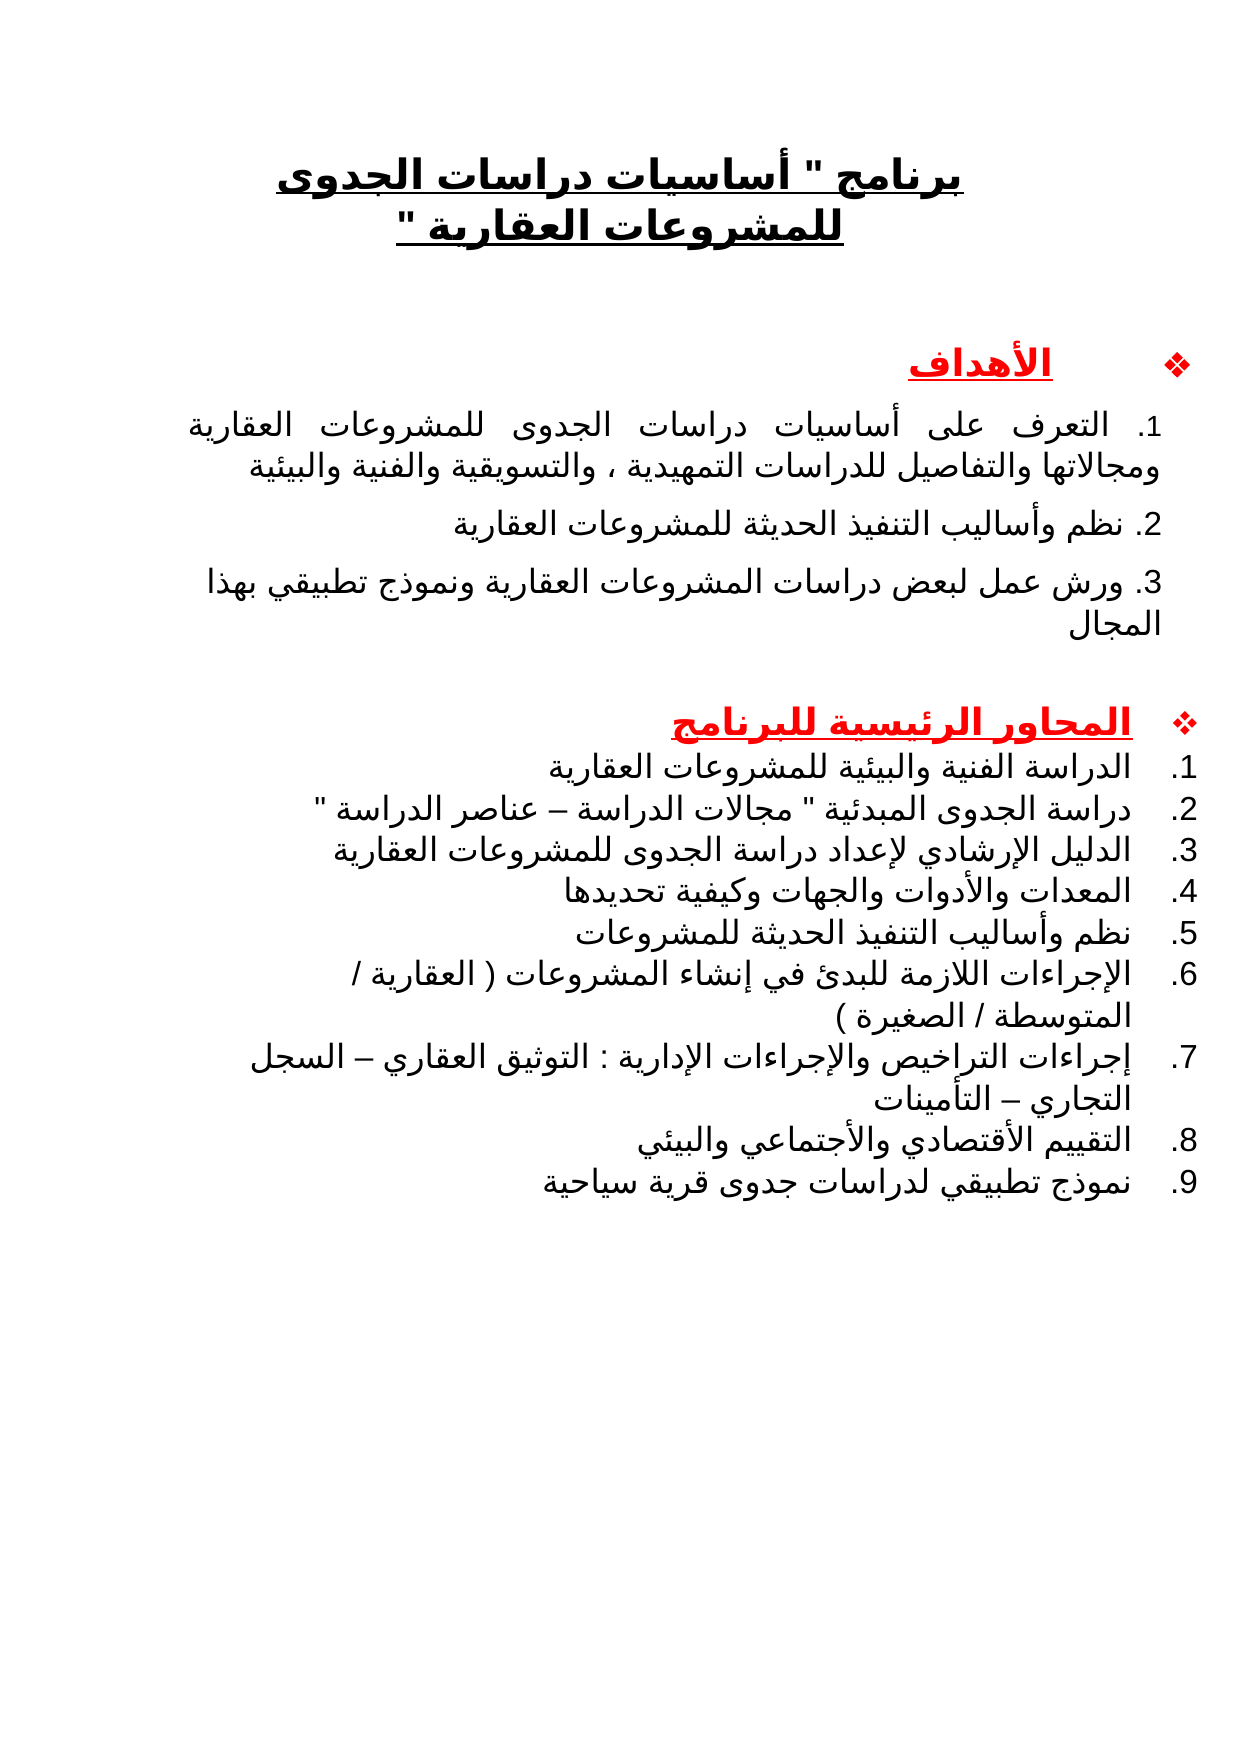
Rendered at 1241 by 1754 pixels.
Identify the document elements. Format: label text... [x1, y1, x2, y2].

text 1. التعرف على أساسيات دراسات الجدوى للمشروعات العقارية ومجالاتها والتفاصيل للدراسات التمهيدية ، والتسويقية والفنية والبيئية [187, 405, 1162, 485]
list نموذج تطبيقي لدراسات جدوى قرية سياحية [187, 1162, 1170, 1200]
list الأهداف [187, 342, 1177, 385]
list المحاور الرئيسية للبرنامج [187, 701, 1170, 744]
text 2. نظم وأساليب التنفيذ الحديثة للمشروعات العقارية [187, 504, 1162, 543]
list إجراءات التراخيص والإجراءات الإدارية : التوثيق العقاري – السجل التجاري – التأمينات [187, 1037, 1170, 1117]
list الإجراءات اللازمة للبدئ في إنشاء المشروعات ( العقارية / المتوسطة / الصغيرة ) [187, 954, 1170, 1034]
text برنامج " أساسيات دراسات الجدوى للمشروعات العقارية " [187, 150, 1053, 249]
list التقييم الأقتصادي والأجتماعي والبيئي [187, 1120, 1170, 1159]
text 3. ورش عمل لبعض دراسات المشروعات العقارية ونموذج تطبيقي بهذا المجال [187, 562, 1162, 642]
list الدراسة الفنية والبيئية للمشروعات العقارية [187, 747, 1170, 786]
list الدليل الإرشادي لإعداد دراسة الجدوى للمشروعات العقارية [187, 830, 1170, 868]
list دراسة الجدوى المبدئية " مجالات الدراسة – عناصر الدراسة " [187, 788, 1170, 827]
list المعدات والأدوات والجهات وكيفية تحديدها [187, 871, 1170, 910]
list نظم وأساليب التنفيذ الحديثة للمشروعات [187, 913, 1170, 951]
